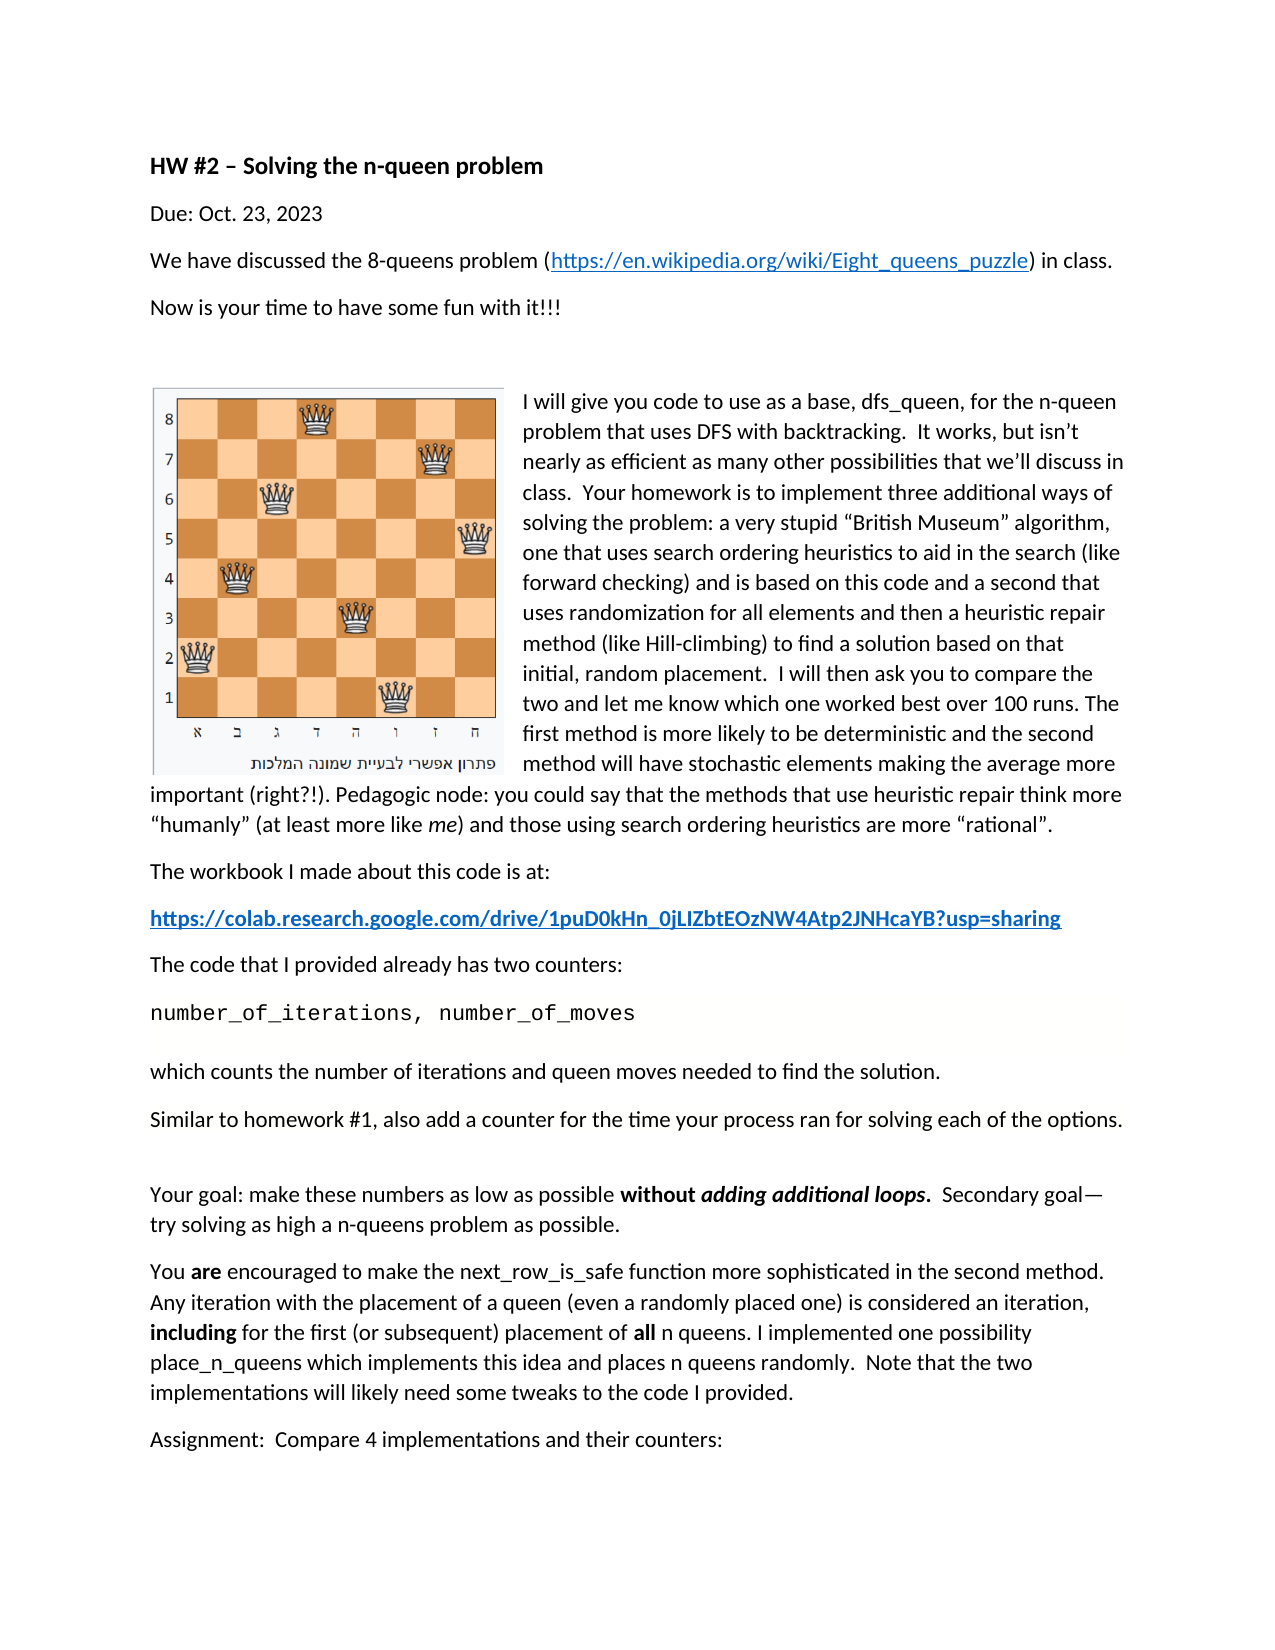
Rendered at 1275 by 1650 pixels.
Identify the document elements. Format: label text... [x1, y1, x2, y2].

text https://colab.research.google.com/drive/1puD0kHn_0jLIZbtEOzNW4Atp2JNHcaYB?usp=sharing [150, 904, 1125, 932]
text which counts the number of iterations and queen moves needed to find the solution. [150, 1057, 1125, 1085]
text Now is your time to have some fun with it!!! [150, 293, 1125, 321]
picture [150, 387, 504, 775]
text HW #2 – Solving the n-queen problem [150, 150, 1125, 181]
text Due: Oct. 23, 2023 [150, 199, 1125, 228]
text Assignment: Compare 4 implementations and their counters: [150, 1425, 1125, 1453]
text The workbook I made about this code is at: [150, 857, 1125, 885]
text You are encouraged to make the next_row_is_safe function more sophisticated in the second method. Any iteration with the placement of a queen (even a randomly placed one) is considered an iteration, including for the first (or subsequent) placement of all n queens. I implemented one possibility place_n_queens which implements this idea and places n queens randomly. Note that the two implementations will likely need some tweaks to the code I provided. [150, 1257, 1125, 1406]
text We have discussed the 8-queens problem (https://en.wikipedia.org/wiki/Eight_queens_puzzle) in class. [150, 246, 1125, 274]
text number_of_iterations, number_of_moves [150, 997, 1125, 1027]
text Your goal: make these numbers as low as possible without adding additional loops. Secondary goal—try solving as high a n-queens problem as possible. [150, 1180, 1125, 1238]
text The code that I provided already has two counters: [150, 951, 1125, 979]
text Similar to homework #1, also add a counter for the time your process ran for solving each of the options. [150, 1104, 1125, 1133]
